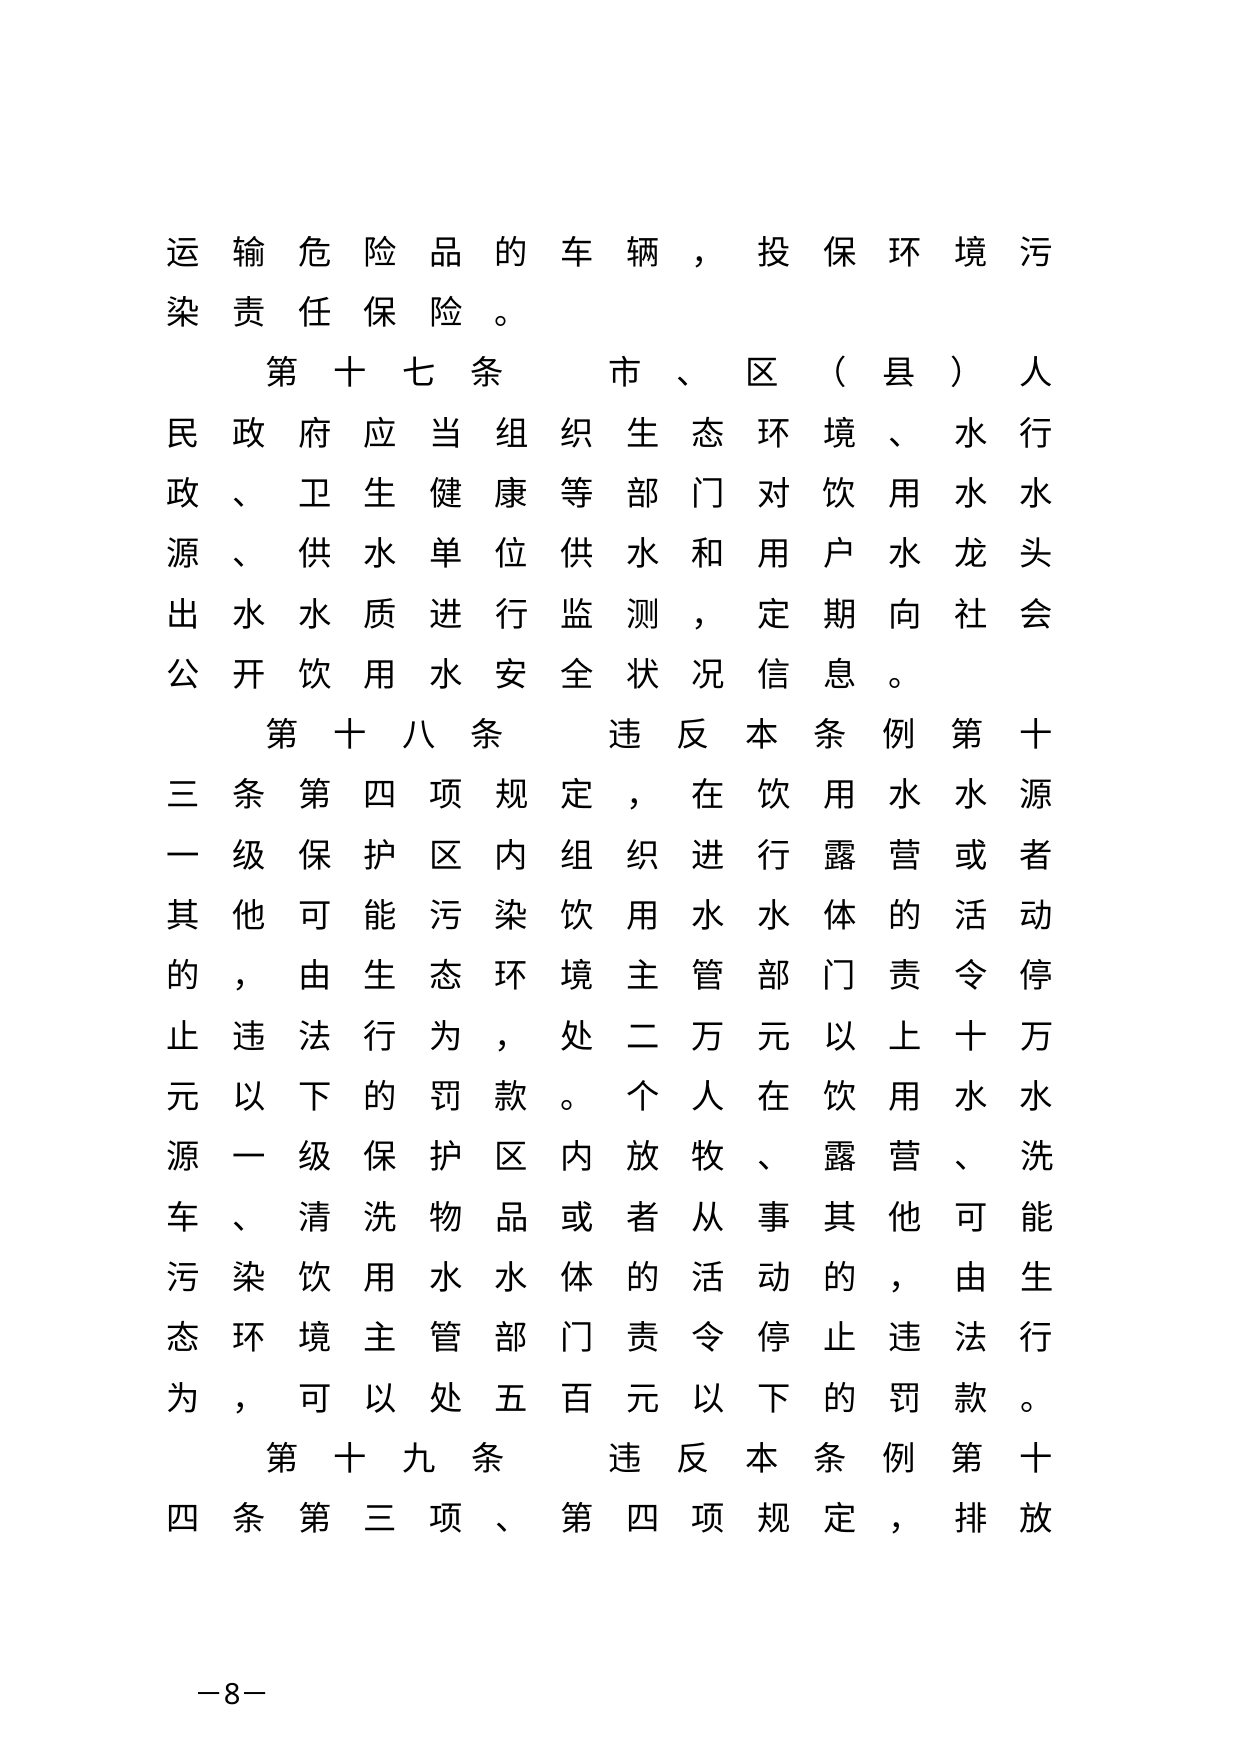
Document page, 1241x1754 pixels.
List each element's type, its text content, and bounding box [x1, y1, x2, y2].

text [167, 1426, 1085, 1546]
text 第十七条 市、区（县）人民政府应当组织生态环境、水行政、卫生健康等部门对饮用水水源、供水单位供水和用户水龙头出水水质进行监测，定期向社会公开饮用水安全状况信息。 [167, 340, 1085, 702]
text 第十八条 违反本条例第十三条第四项规定，在饮用水水源一级保护区内组织进行露营或者其他可能污染饮用水水体的活动的，由生态环境主管部门责令停止违法行为，处二万元以上十万元以下的罚款。个人在饮用水水源一级保护区内放牧、露营、洗车、清洗物品或者从事其他可能污染饮用水水体的活动的，由生态环境主管部门责令停止违法行为，可以处五百元以下的罚款。 [167, 702, 1085, 1426]
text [167, 219, 1085, 340]
